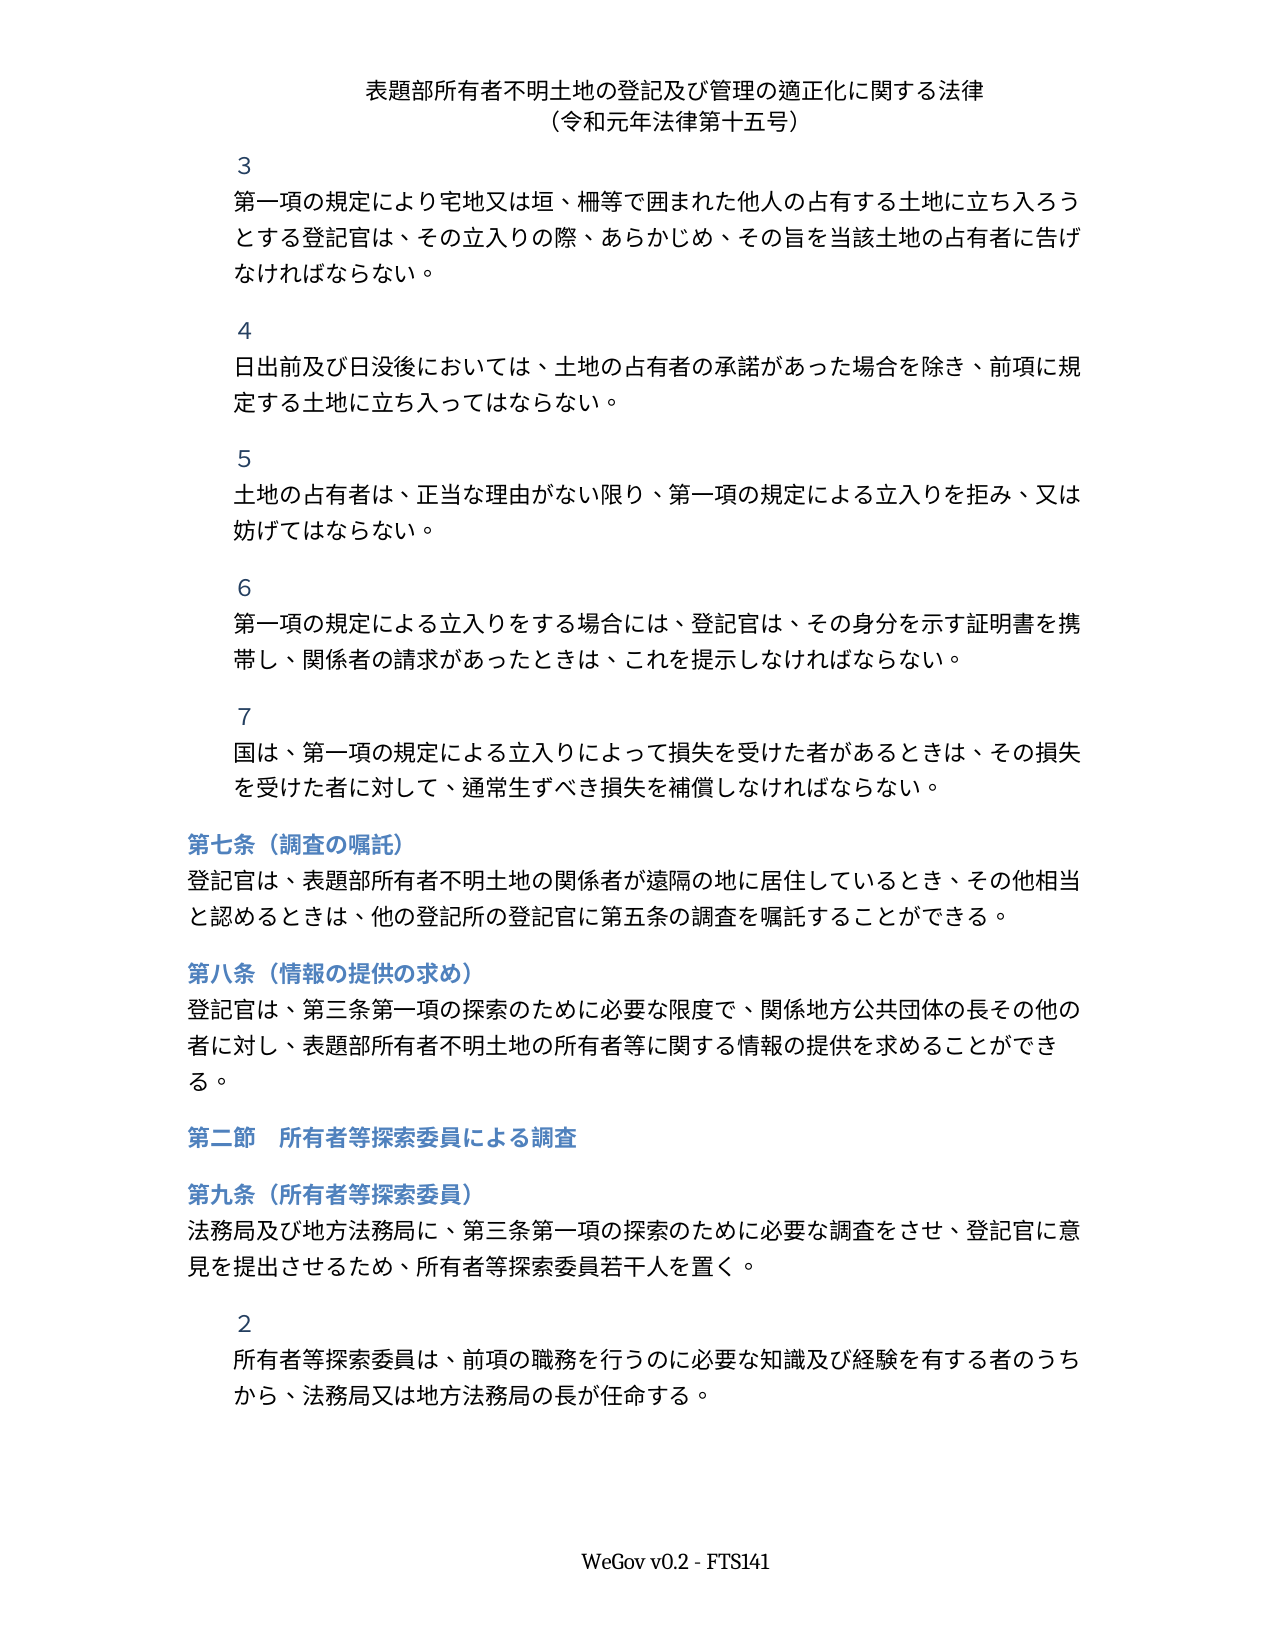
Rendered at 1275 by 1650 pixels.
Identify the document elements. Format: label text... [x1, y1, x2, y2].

subtitle 第九条（所有者等探索委員） [187, 1179, 1087, 1210]
text 第一項の規定による立入りをする場合には、登記官は、その身分を示す証明書を携帯し、関係者の請求があったときは、これを提示しなければならない。 [233, 608, 1087, 675]
subtitle 第二節 所有者等探索委員による調査 [187, 1122, 1087, 1154]
text 登記官は、第三条第一項の探索のために必要な限度で、関係地方公共団体の長その他の者に対し、表題部所有者不明土地の所有者等に関する情報の提供を求めることができる。 [187, 994, 1087, 1097]
text 第一項の規定により宅地又は垣、柵等で囲まれた他人の占有する土地に立ち入ろうとする登記官は、その立入りの際、あらかじめ、その旨を当該土地の占有者に告げなければならない。 [233, 186, 1087, 289]
subtitle ４ [233, 314, 1087, 346]
text 日出前及び日没後においては、土地の占有者の承諾があった場合を除き、前項に規定する土地に立ち入ってはならない。 [233, 351, 1087, 418]
subtitle ７ [233, 701, 1087, 732]
subtitle 第八条（情報の提供の求め） [187, 958, 1087, 989]
subtitle 第七条（調査の嘱託） [187, 829, 1087, 860]
subtitle ３ [233, 150, 1087, 181]
text 所有者等探索委員は、前項の職務を行うのに必要な知識及び経験を有する者のうちから、法務局又は地方法務局の長が任命する。 [233, 1344, 1087, 1411]
subtitle ５ [233, 443, 1087, 474]
subtitle ２ [233, 1308, 1087, 1339]
text 登記官は、表題部所有者不明土地の関係者が遠隔の地に居住しているとき、その他相当と認めるときは、他の登記所の登記官に第五条の調査を嘱託することができる。 [187, 865, 1087, 932]
text 法務局及び地方法務局に、第三条第一項の探索のために必要な調査をさせ、登記官に意見を提出させるため、所有者等探索委員若干人を置く。 [187, 1215, 1087, 1282]
text 国は、第一項の規定による立入りによって損失を受けた者があるときは、その損失を受けた者に対して、通常生ずべき損失を補償しなければならない。 [233, 736, 1087, 804]
text 土地の占有者は、正当な理由がない限り、第一項の規定による立入りを拒み、又は妨げてはならない。 [233, 479, 1087, 546]
subtitle ６ [233, 572, 1087, 603]
